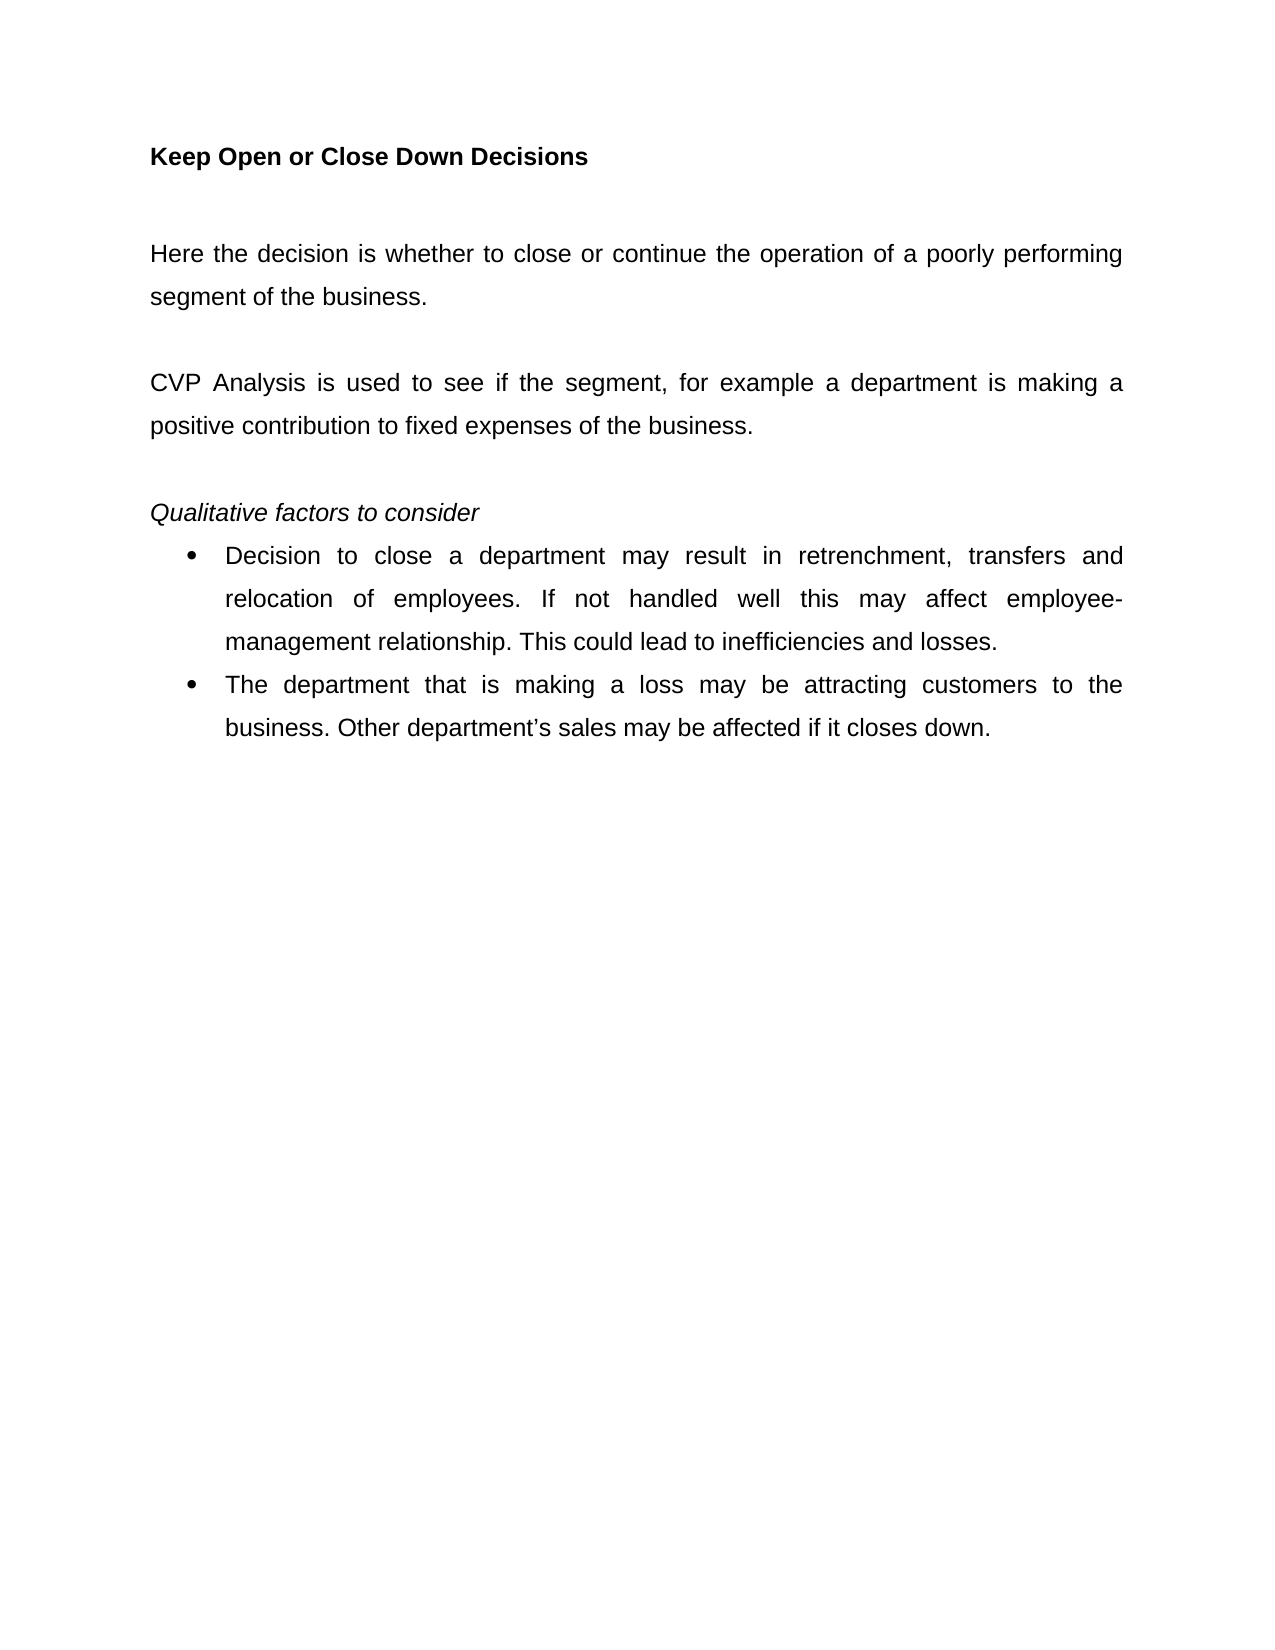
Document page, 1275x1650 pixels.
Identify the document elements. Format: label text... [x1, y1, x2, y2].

list Decision to close a department may result in retrenchment, transfers and relocation of employees. If not handled well this may affect employee- management relationship. This could lead to inefficiencies and losses. [187, 541, 1125, 656]
text Qualitative factors to consider [150, 497, 1125, 526]
text CVP Analysis is used to see if the segment, for example a department is making a positive contribution to fixed expenses of the business. [150, 368, 1125, 440]
list The department that is making a loss may be attracting customers to the business. Other department’s sales may be affected if it closes down. [187, 670, 1125, 742]
text Keep Open or Close Down Decisions [150, 142, 1125, 171]
text Here the decision is whether to close or continue the operation of a poorly performing segment of the business. [150, 239, 1125, 311]
